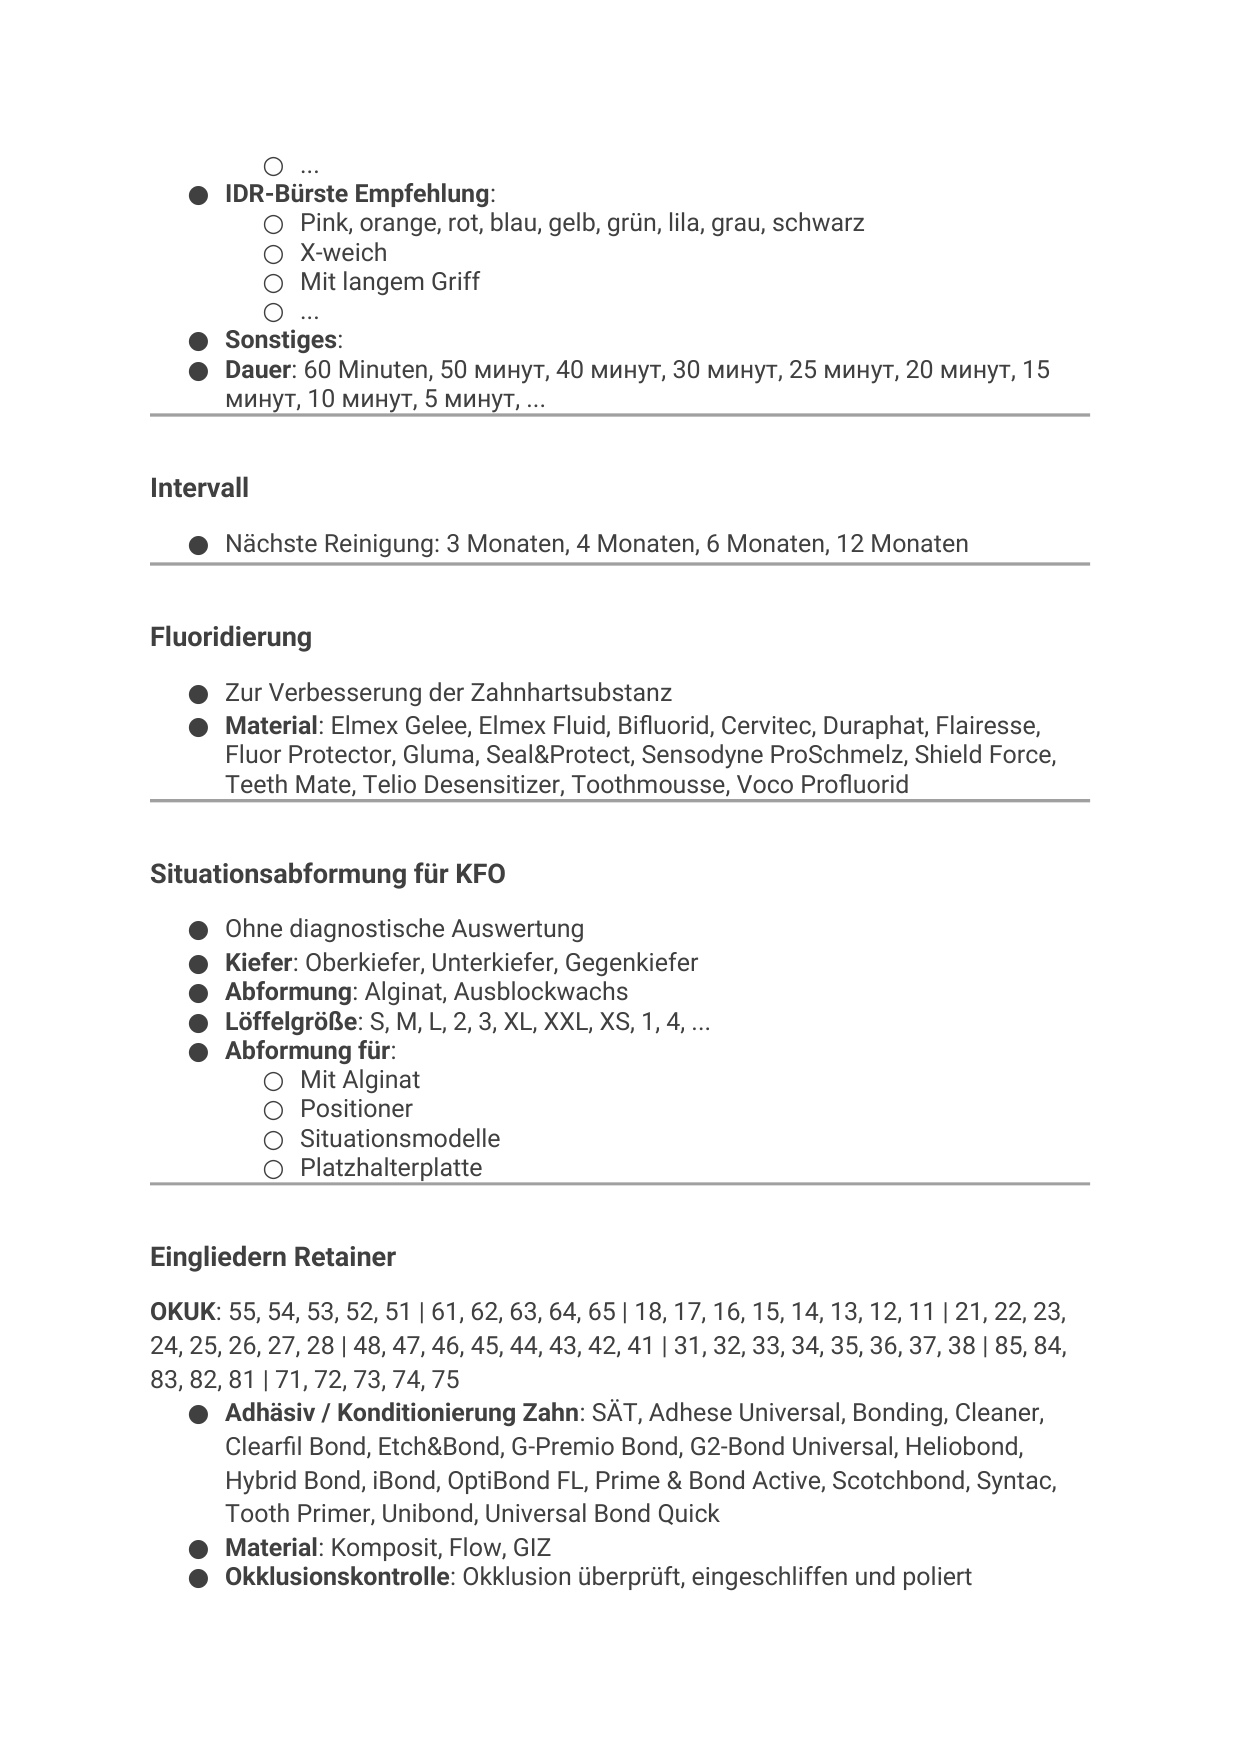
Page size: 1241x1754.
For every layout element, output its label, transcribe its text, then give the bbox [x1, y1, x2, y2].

list Zur Verbesserung der Zahnhartsubstanz [187, 678, 1090, 707]
list X-weich [262, 238, 1090, 267]
list Adhäsiv / Konditionierung Zahn: SÄT, Adhese Universal, Bonding, Cleaner, Clearfil Bond, Etch&Bond, G-Premio Bond, G2-Bond Universal, Heliobond, Hybrid Bond, iBond, OptiBond FL, Prime & Bond Active, Scotchbond, Syntac, Tooth Primer, Unibond, Universal Bond Quick [187, 1398, 1090, 1529]
list Material: Elmex Gelee, Elmex Fluid, Bifluorid, Cervitec, Duraphat, Flairesse, Fluor Protector, Gluma, Seal&Protect, Sensodyne ProSchmelz, Shield Force, Teeth Mate, Telio Desensitizer, Toothmousse, Voco Profluorid [187, 711, 1090, 799]
list Ohne diagnostische Auswertung [187, 914, 1090, 944]
list IDR-Bürste Empfehlung: [187, 179, 1090, 208]
list Abformung für: [187, 1036, 1090, 1065]
list Pink, orange, rot, blau, gelb, grün, lila, grau, schwarz [262, 208, 1090, 238]
list Löffelgröße: S, M, L, 2, 3, XL, XXL, XS, 1, 4, ... [187, 1007, 1090, 1036]
list Okklusionskontrolle: Okklusion überprüft, eingeschliffen und poliert [187, 1562, 1090, 1592]
list ... [262, 150, 1090, 179]
subtitle Situationsabformung für KFO [150, 858, 1090, 890]
list Platzhalterplatte [262, 1153, 1090, 1182]
list Material: Komposit, Flow, GIZ [187, 1533, 1090, 1562]
subtitle Intervall [150, 473, 1090, 504]
list Abformung: Alginat, Ausblockwachs [187, 977, 1090, 1007]
subtitle Eingliedern Retainer [150, 1242, 1090, 1273]
list Nächste Reinigung: 3 Monaten, 4 Monaten, 6 Monaten, 12 Monaten [187, 529, 1090, 558]
list Mit Alginat [262, 1065, 1090, 1094]
list Mit langem Griff [262, 267, 1090, 296]
list Sonstiges: [187, 326, 1090, 355]
list Kiefer: Oberkiefer, Unterkiefer, Gegenkiefer [187, 948, 1090, 977]
list Positioner [262, 1094, 1090, 1124]
list Situationsmodelle [262, 1124, 1090, 1153]
list ... [262, 296, 1090, 326]
subtitle Fluoridierung [150, 622, 1090, 653]
list Dauer: 60 Minuten, 50 минут, 40 минут, 30 минут, 25 минут, 20 минут, 15 минут, 10 минут, 5 минут, ... [187, 355, 1090, 413]
